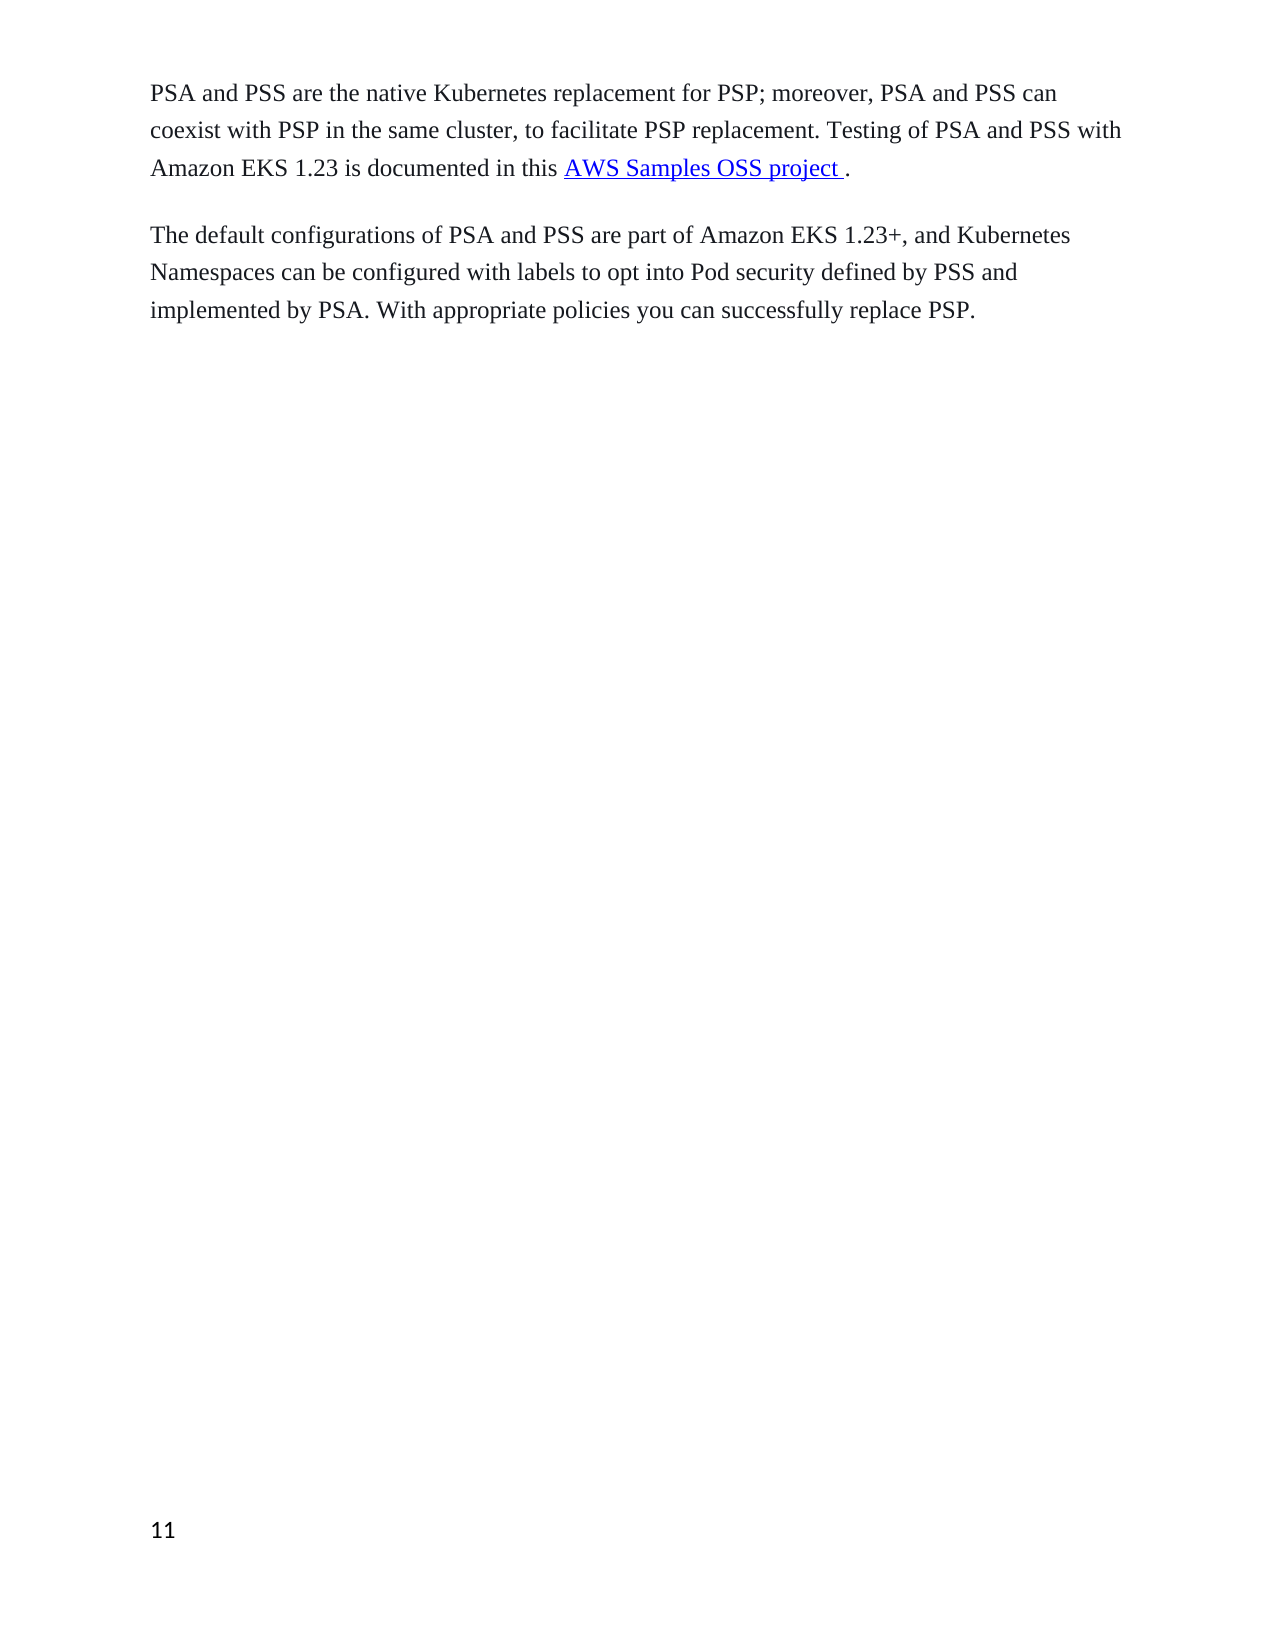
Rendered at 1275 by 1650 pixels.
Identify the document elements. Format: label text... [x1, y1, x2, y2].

text The default configurations of PSA and PSS are part of Amazon EKS 1.23+, and Kubernetes Namespaces can be configured with labels to opt into Pod security defined by PSS and implemented by PSA. With appropriate policies you can successfully replace PSP. [150, 211, 1125, 323]
text PSA and PSS are the native Kubernetes replacement for PSP; moreover, PSA and PSS can coexist with PSP in the same cluster, to facilitate PSP replacement. Testing of PSA and PSS with Amazon EKS 1.23 is documented in this AWS Samples OSS project . [150, 69, 1125, 182]
